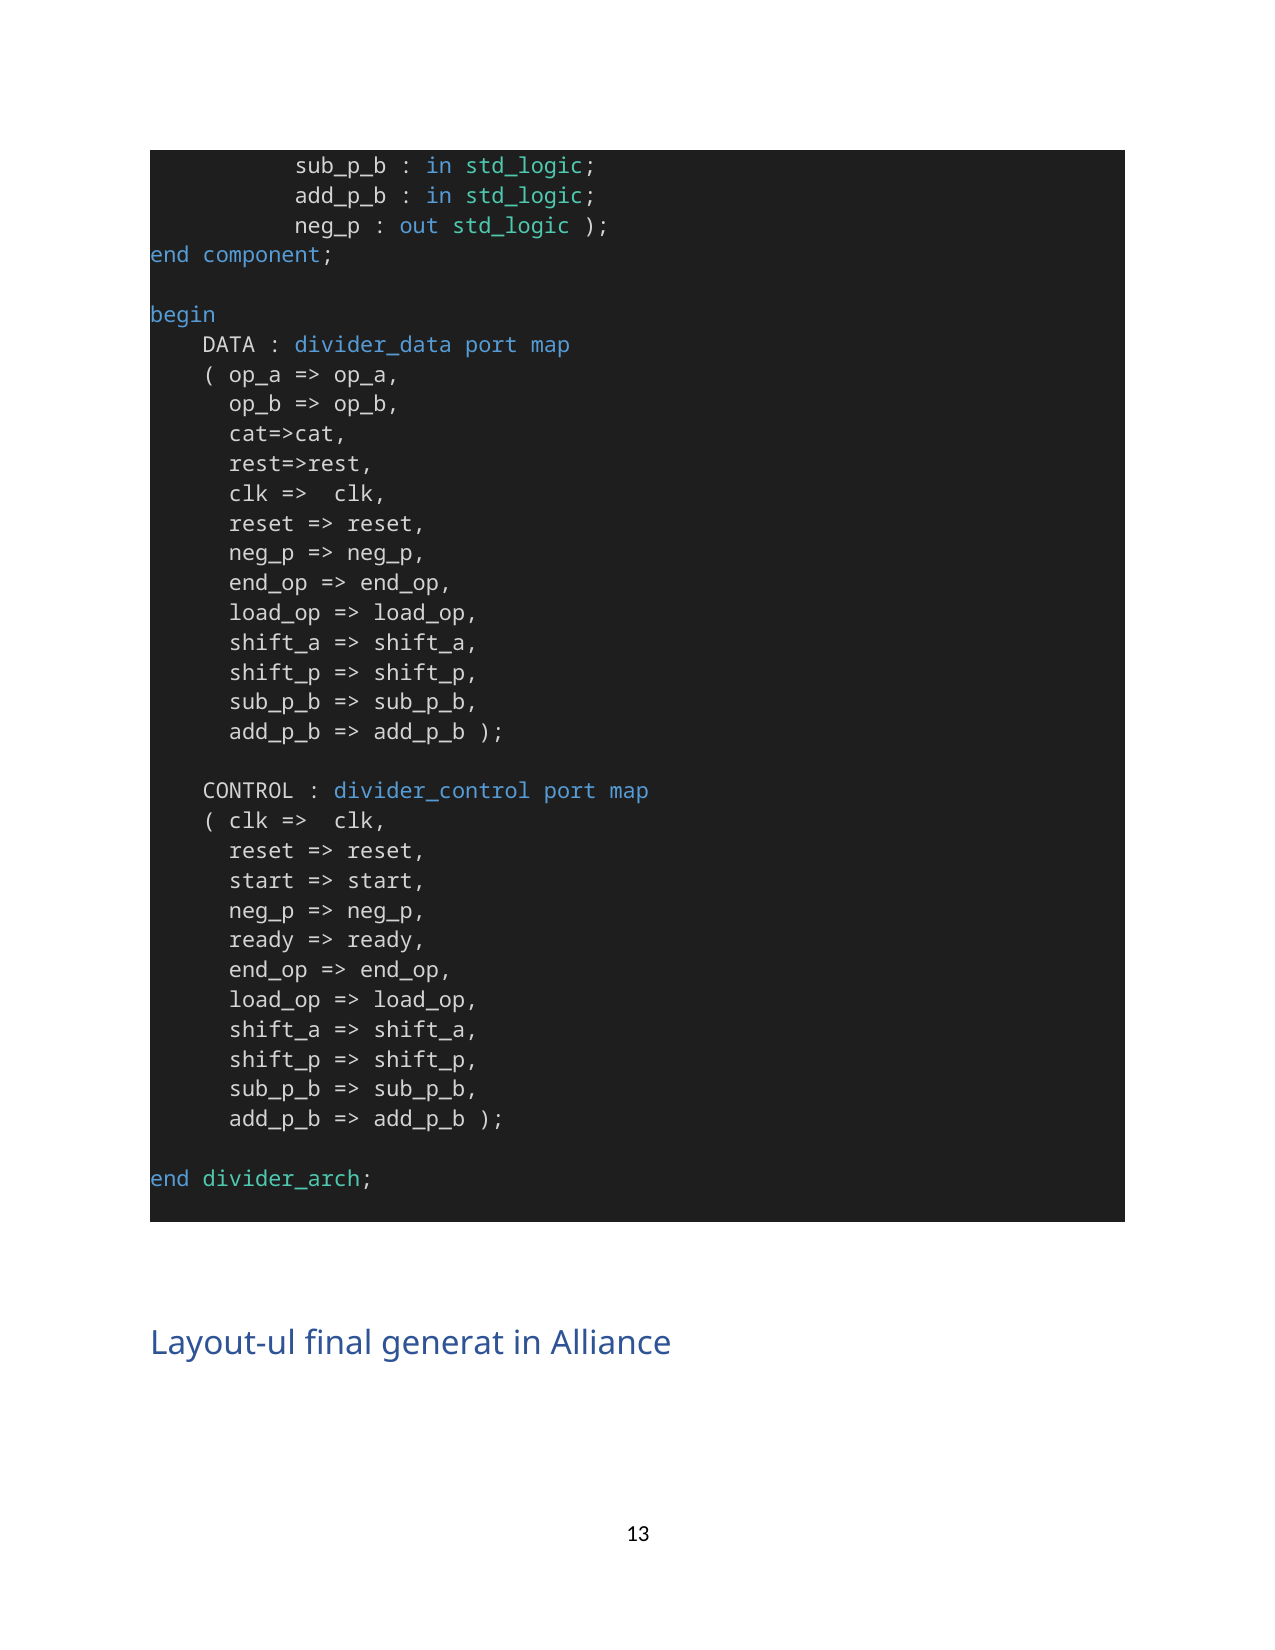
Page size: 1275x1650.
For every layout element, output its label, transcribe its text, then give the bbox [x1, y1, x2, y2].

text clk => clk, [150, 478, 1125, 507]
text DATA : divider_data port map [150, 329, 1125, 358]
text add_p_b => add_p_b ); [150, 1103, 1125, 1133]
text op_b => op_b, [150, 388, 1125, 418]
text neg_p : out std_logic ); [150, 209, 1125, 239]
text cat=>cat, [150, 418, 1125, 448]
text shift_a => shift_a, [150, 1014, 1125, 1044]
text CONTROL : divider_control port map [150, 776, 1125, 805]
text ready => ready, [150, 924, 1125, 954]
text sub_p_b => sub_p_b, [150, 1073, 1125, 1103]
text load_op => load_op, [150, 597, 1125, 627]
text reset => reset, [150, 507, 1125, 537]
subtitle Layout-ul final generat in Alliance [150, 1319, 1125, 1364]
text begin [150, 299, 1125, 329]
text ( op_a => op_a, [150, 358, 1125, 388]
text neg_p => neg_p, [150, 537, 1125, 567]
text end_op => end_op, [150, 567, 1125, 597]
text reset => reset, [150, 835, 1125, 865]
text end component; [150, 239, 1125, 269]
text add_p_b => add_p_b ); [150, 716, 1125, 746]
text neg_p => neg_p, [150, 895, 1125, 924]
text end divider_arch; [150, 1163, 1125, 1192]
text start => start, [150, 865, 1125, 895]
text end_op => end_op, [150, 954, 1125, 984]
text ( clk => clk, [150, 805, 1125, 835]
text add_p_b : in std_logic; [150, 180, 1125, 209]
text sub_p_b : in std_logic; [150, 150, 1125, 180]
text load_op => load_op, [150, 984, 1125, 1014]
text shift_p => shift_p, [150, 1044, 1125, 1073]
text shift_a => shift_a, [150, 627, 1125, 656]
text sub_p_b => sub_p_b, [150, 686, 1125, 716]
text shift_p => shift_p, [150, 656, 1125, 686]
text rest=>rest, [150, 448, 1125, 478]
